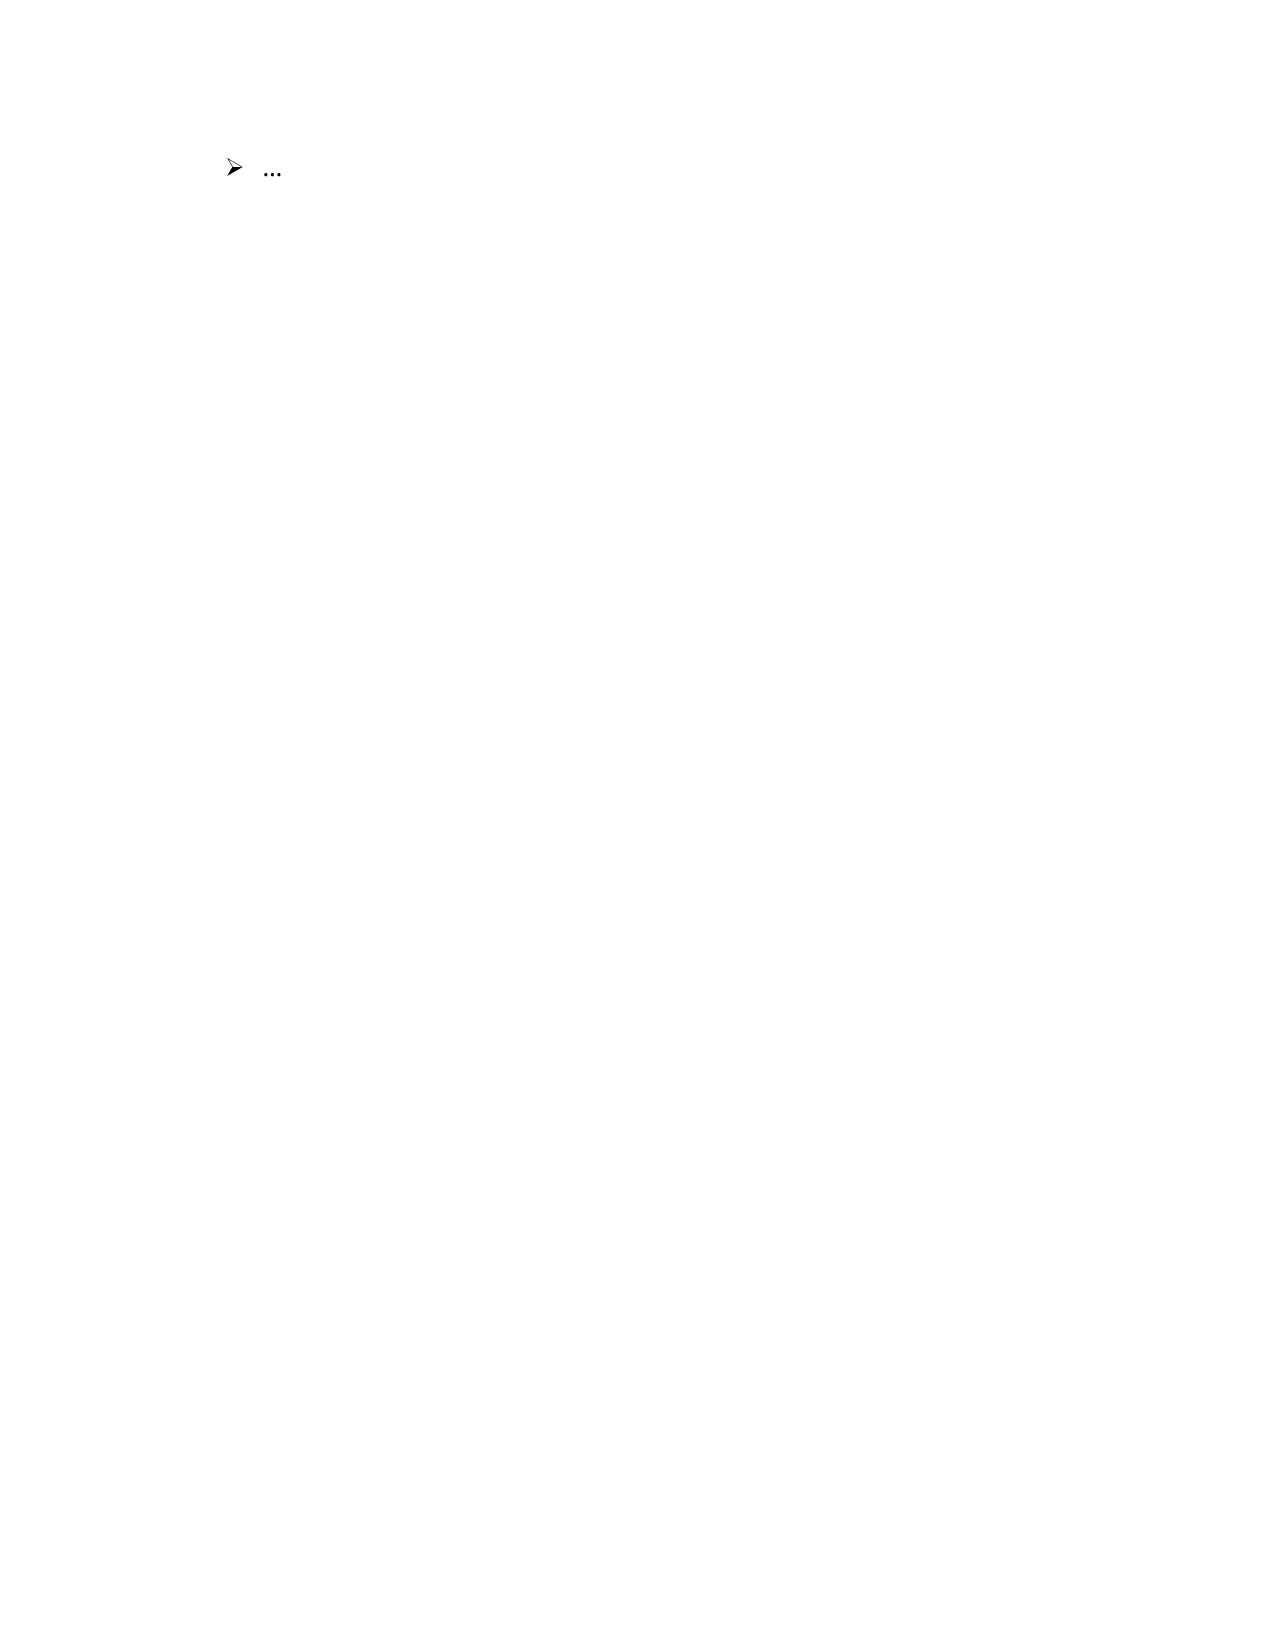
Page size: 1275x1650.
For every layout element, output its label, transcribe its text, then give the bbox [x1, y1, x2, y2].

list … [225, 150, 1125, 184]
